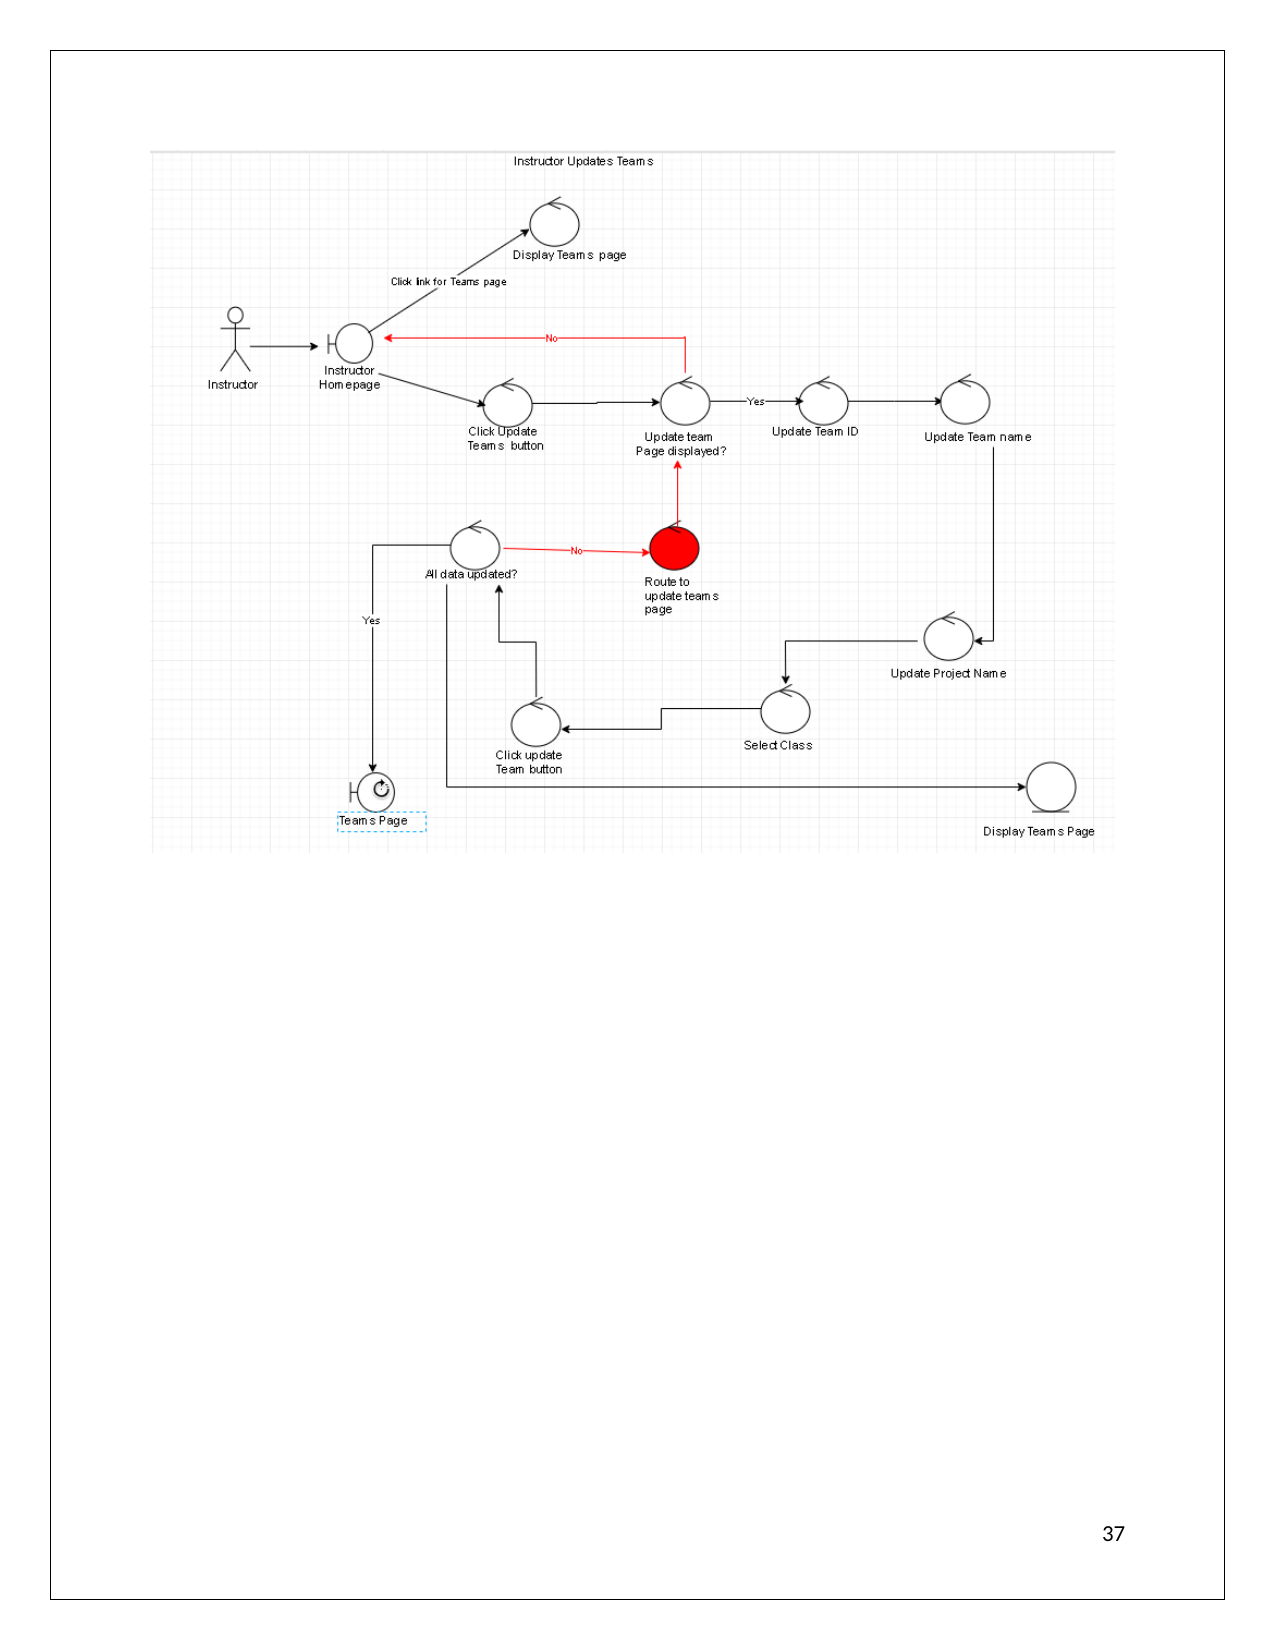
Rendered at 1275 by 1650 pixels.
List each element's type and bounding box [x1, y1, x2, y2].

picture [150, 150, 1116, 853]
